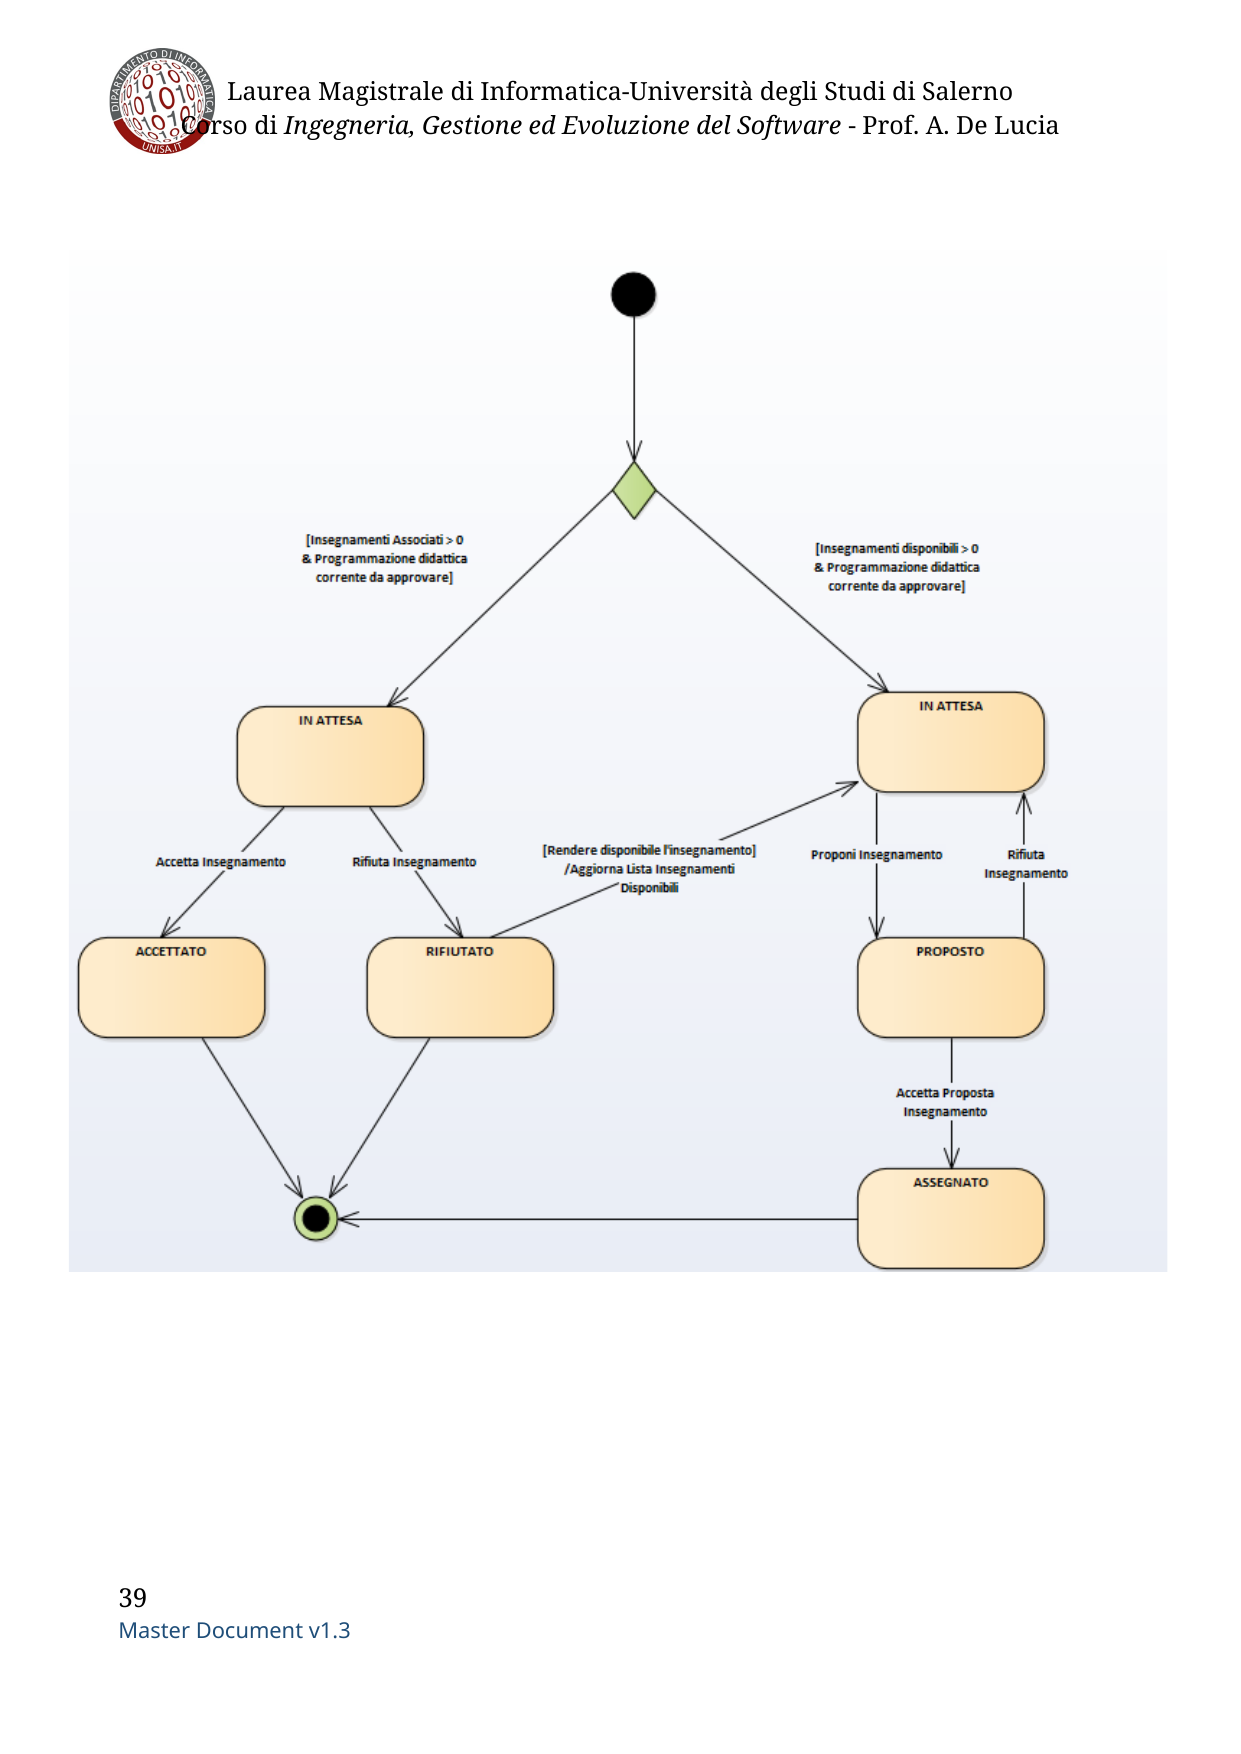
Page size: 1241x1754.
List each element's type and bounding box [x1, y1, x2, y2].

picture [109, 48, 215, 154]
picture [68, 250, 1168, 1272]
